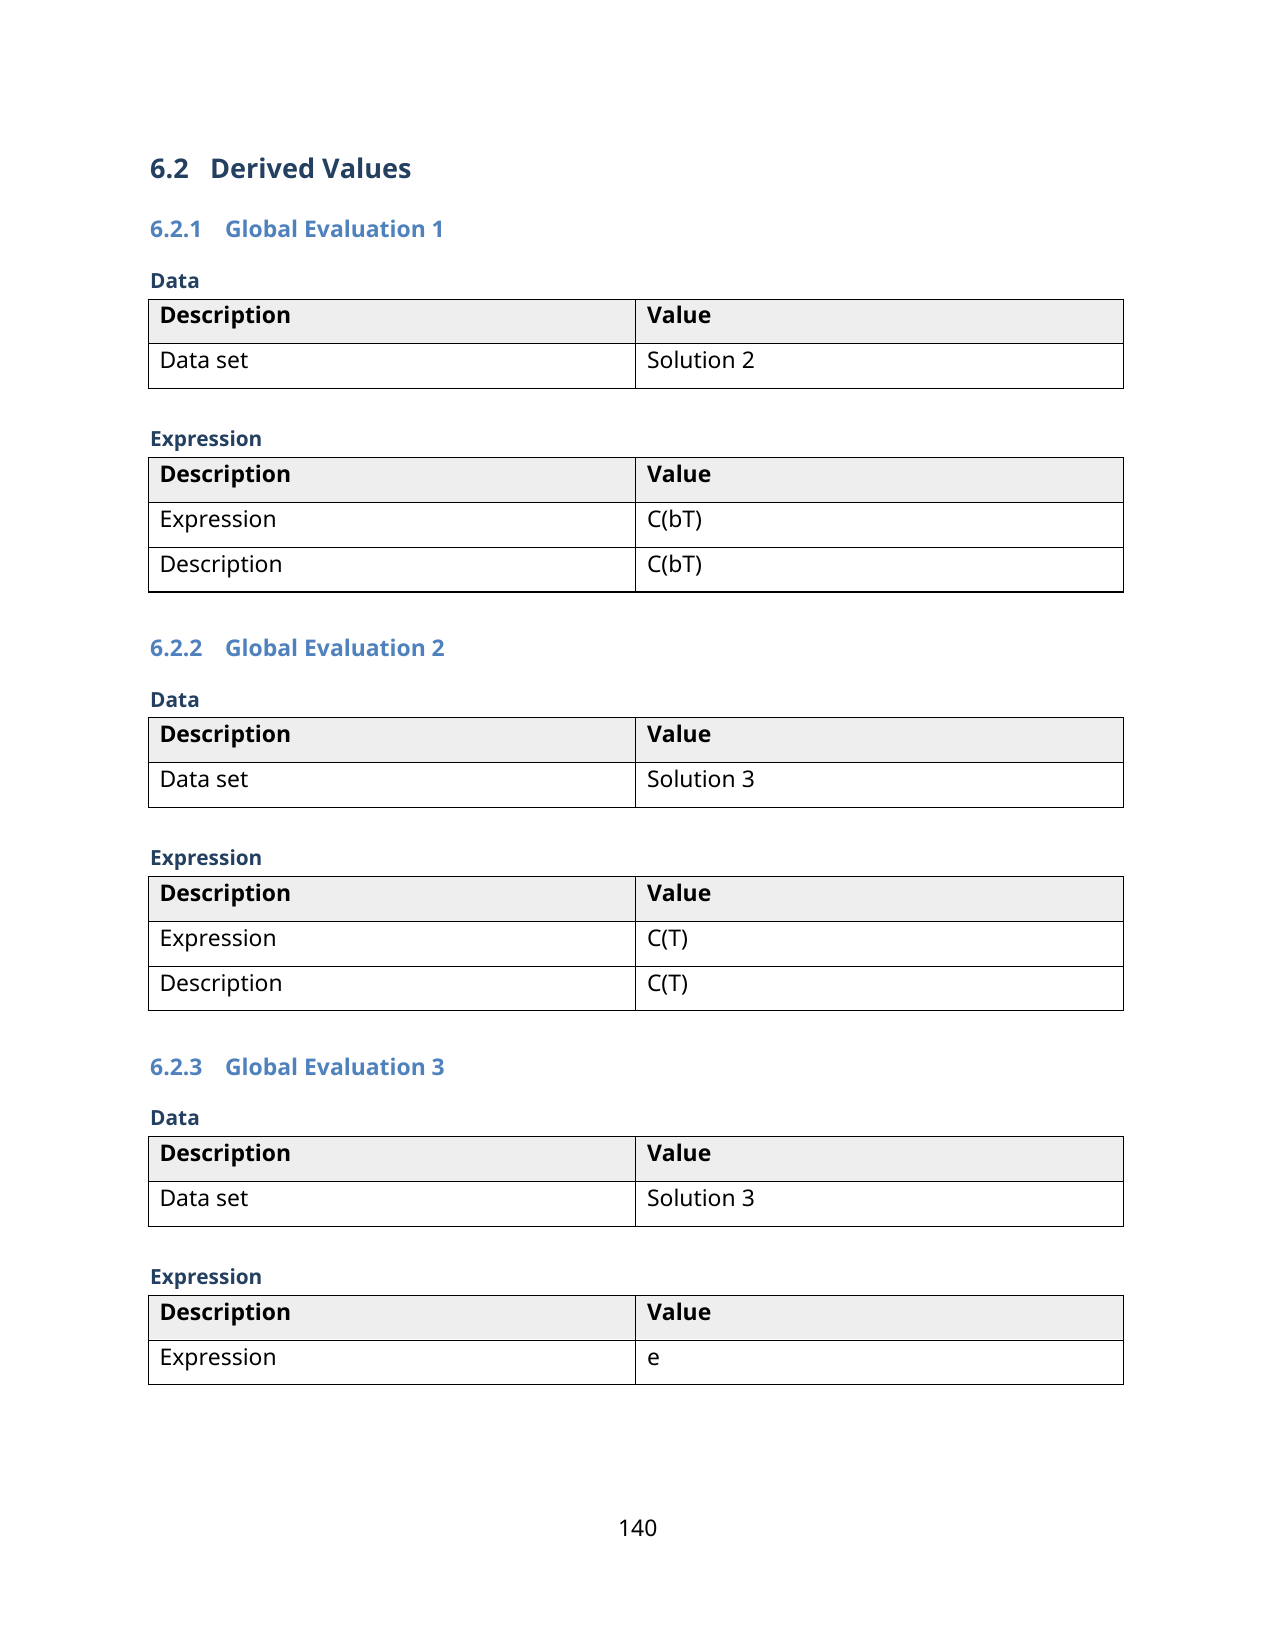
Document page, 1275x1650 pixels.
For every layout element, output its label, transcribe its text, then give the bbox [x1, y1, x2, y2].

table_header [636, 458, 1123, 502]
text Expression [150, 424, 1125, 453]
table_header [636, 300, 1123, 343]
subtitle Derived Values [150, 150, 1125, 187]
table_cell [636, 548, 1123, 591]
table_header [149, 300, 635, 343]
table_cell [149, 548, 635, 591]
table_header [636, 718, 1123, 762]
text Expression [150, 1262, 1125, 1291]
text Data [150, 1103, 1125, 1132]
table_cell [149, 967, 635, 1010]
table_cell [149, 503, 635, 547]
text Data [150, 685, 1125, 713]
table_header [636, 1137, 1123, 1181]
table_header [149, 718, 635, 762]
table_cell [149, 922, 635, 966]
subtitle Global Evaluation 2 [150, 632, 1125, 663]
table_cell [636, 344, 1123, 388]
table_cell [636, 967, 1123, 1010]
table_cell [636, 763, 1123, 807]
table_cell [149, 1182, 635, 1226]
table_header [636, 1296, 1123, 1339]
text Expression [150, 843, 1125, 872]
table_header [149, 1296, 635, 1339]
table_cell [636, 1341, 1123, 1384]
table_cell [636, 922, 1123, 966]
subtitle Global Evaluation 1 [150, 213, 1125, 244]
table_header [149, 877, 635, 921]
subtitle Global Evaluation 3 [150, 1051, 1125, 1082]
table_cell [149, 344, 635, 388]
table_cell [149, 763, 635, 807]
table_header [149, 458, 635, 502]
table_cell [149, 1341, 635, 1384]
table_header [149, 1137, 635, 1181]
text Data [150, 266, 1125, 294]
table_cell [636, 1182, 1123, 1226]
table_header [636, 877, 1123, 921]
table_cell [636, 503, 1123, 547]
